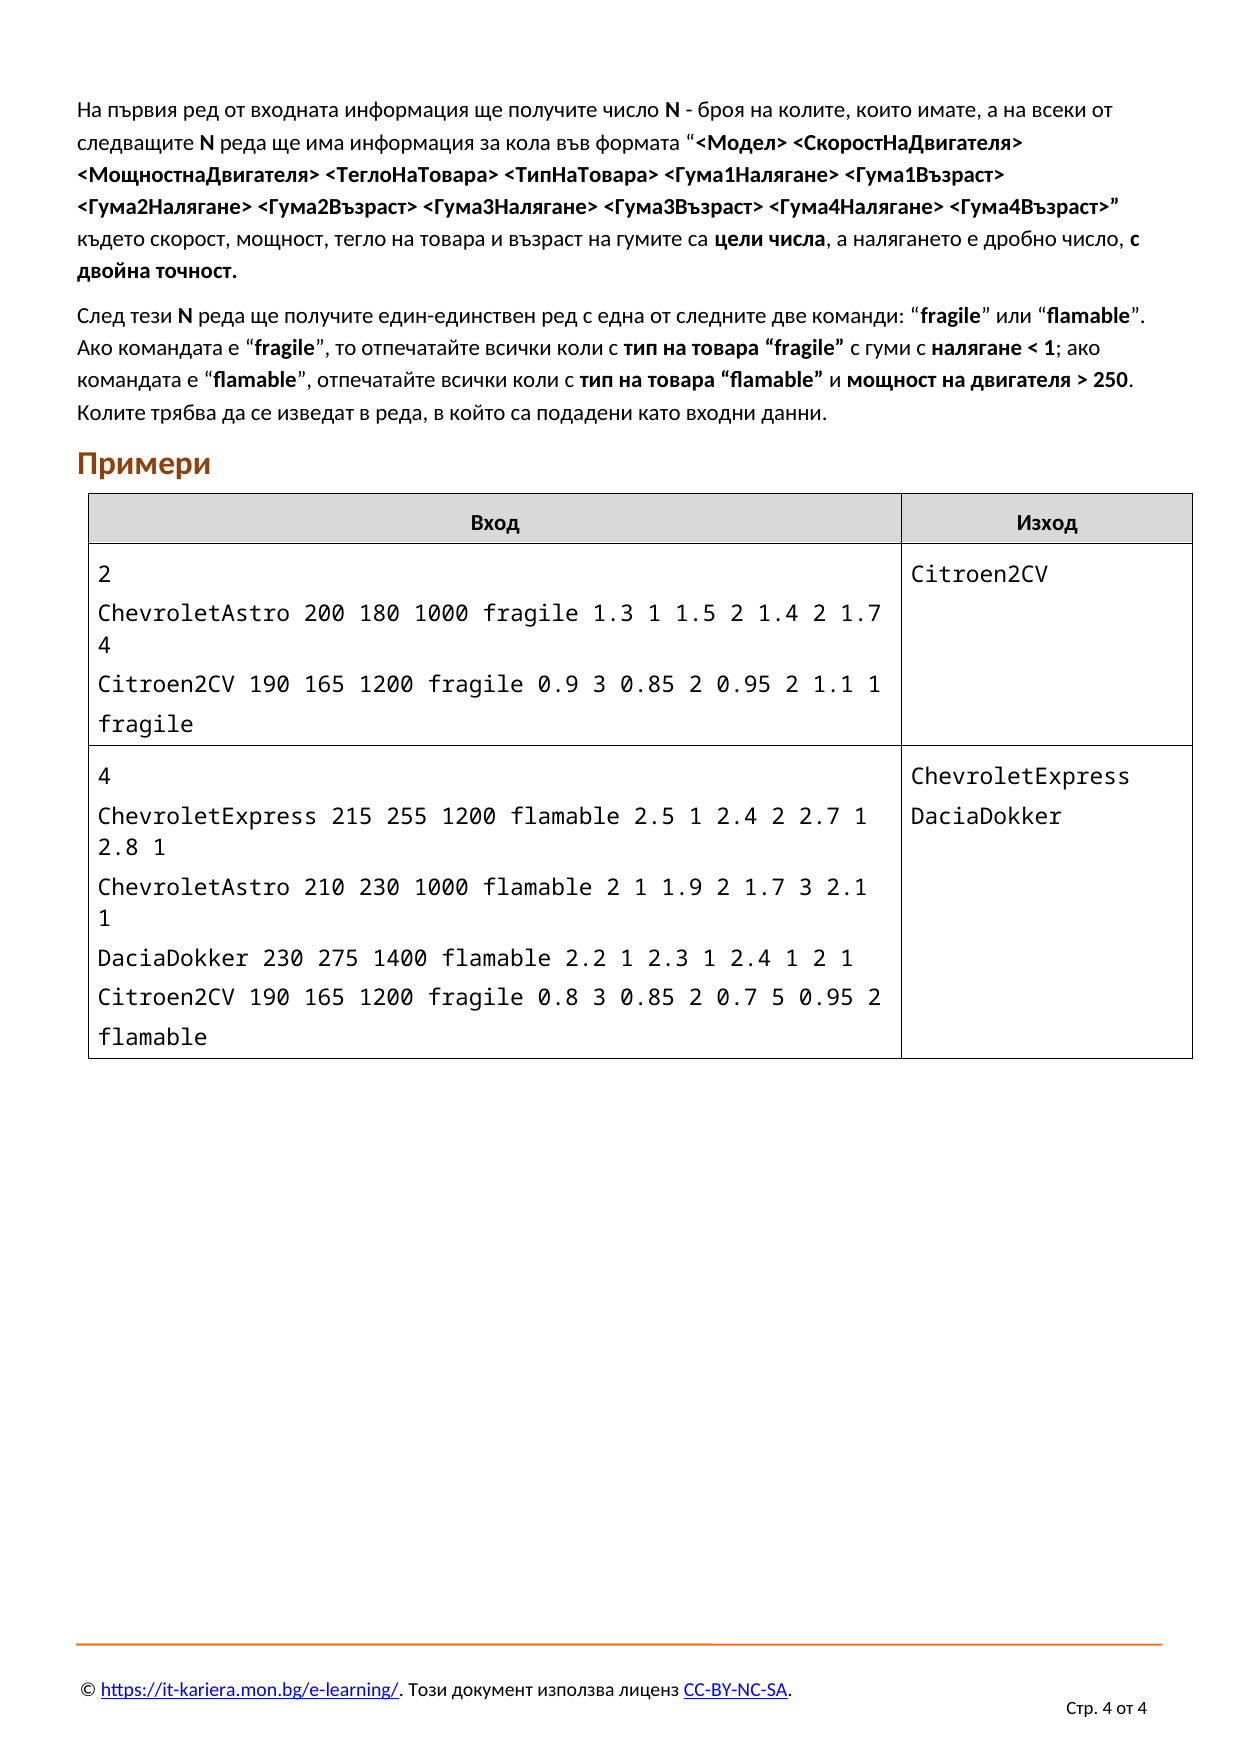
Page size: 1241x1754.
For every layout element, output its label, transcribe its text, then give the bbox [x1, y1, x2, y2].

table_cell Citroen2CV [902, 544, 1192, 745]
text След тези N реда ще получите един-единствен ред с една от следните две команди: “fragile” или “flamable”. Ако командата е “fragile”, то отпечатайте всички коли с тип на товара “fragile” с гуми с налягане < 1; ако командата е “flamable”, отпечатайте всички коли с тип на товара “flamable” и мощност на двигателя > 250. Колите трябва да се изведат в реда, в който са подадени като входни данни. [77, 301, 1163, 426]
subtitle Примери [77, 442, 1163, 483]
table_cell 4 ChevroletExpress 215 255 1200 flamable 2.5 1 2.4 2 2.7 1 2.8 1 ChevroletAstro 210 230 1000 flamable 2 1 1.9 2 1.7 3 2.1 1 DaciaDokker 230 275 1400 flamable 2.2 1 2.3 1 2.4 1 2 1 Citroen2CV 190 165 1200 fragile 0.8 3 0.85 2 0.7 5 0.95 2 flamable [89, 746, 901, 1058]
table_header Вход [89, 494, 901, 542]
table_header Изход [902, 494, 1192, 542]
table_cell 2 ChevroletAstro 200 180 1000 fragile 1.3 1 1.5 2 1.4 2 1.7 4 Citroen2CV 190 165 1200 fragile 0.9 3 0.85 2 0.95 2 1.1 1 fragile [89, 544, 901, 745]
table_cell ChevroletExpress DaciaDokker [902, 746, 1192, 1058]
text На първия ред от входната информация ще получите число N - броя на колите, които имате, а на всеки от следващите N реда ще има информация за кола във формата “<Модел> <СкоростНаДвигателя> <МощностнаДвигателя> <ТеглоНаТовара> <ТипНаТовара> <Гума1Налягане> <Гума1Възраст> <Гума2Налягане> <Гума2Възраст> <Гума3Налягане> <Гума3Възраст> <Гума4Налягане> <Гума4Възраст>” където скорост, мощност, тегло на товара и възраст на гумите са цели числа, а налягането е дробно число, с двойна точност. [77, 95, 1163, 284]
